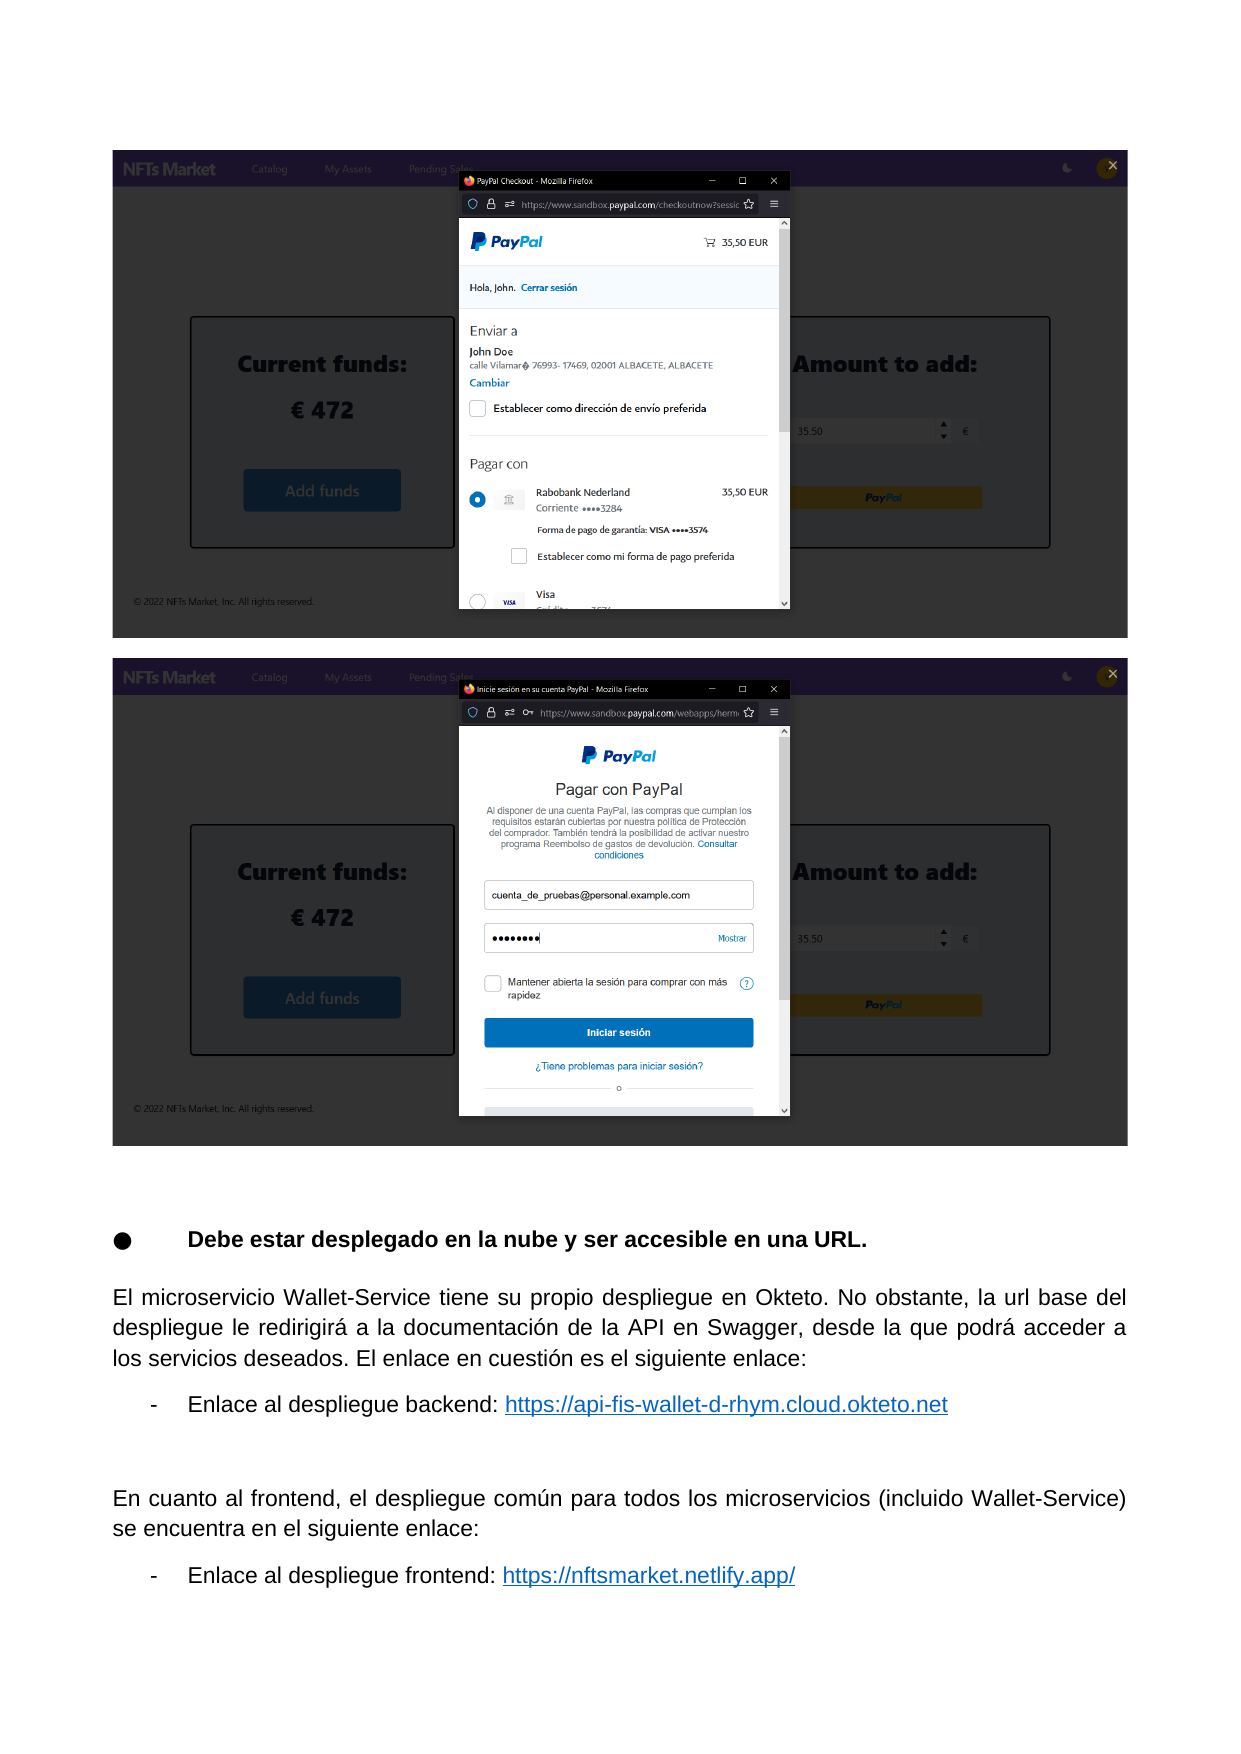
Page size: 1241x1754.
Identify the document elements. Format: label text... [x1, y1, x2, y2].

text El microservicio Wallet-Service tiene su propio despliegue en Okteto. No obstante, la url base del despliegue le redirigirá a la documentación de la API en Swagger, desde la que podrá acceder a los servicios deseados. El enlace en cuestión es el siguiente enlace: [112, 1284, 1128, 1371]
list Enlace al despliegue backend: https://api-fis-wallet-d-rhym.cloud.okteto.net [150, 1391, 1128, 1418]
picture [112, 658, 1128, 1146]
text En cuanto al frontend, el despliegue común para todos los microservicios (incluido Wallet-Service) se encuentra en el siguiente enlace: [112, 1485, 1128, 1542]
picture [112, 150, 1128, 638]
list Enlace al despliegue frontend: https://nftsmarket.netlify.app/ [150, 1562, 1128, 1589]
list Debe estar desplegado en la nube y ser accesible en una URL. [112, 1213, 1128, 1261]
